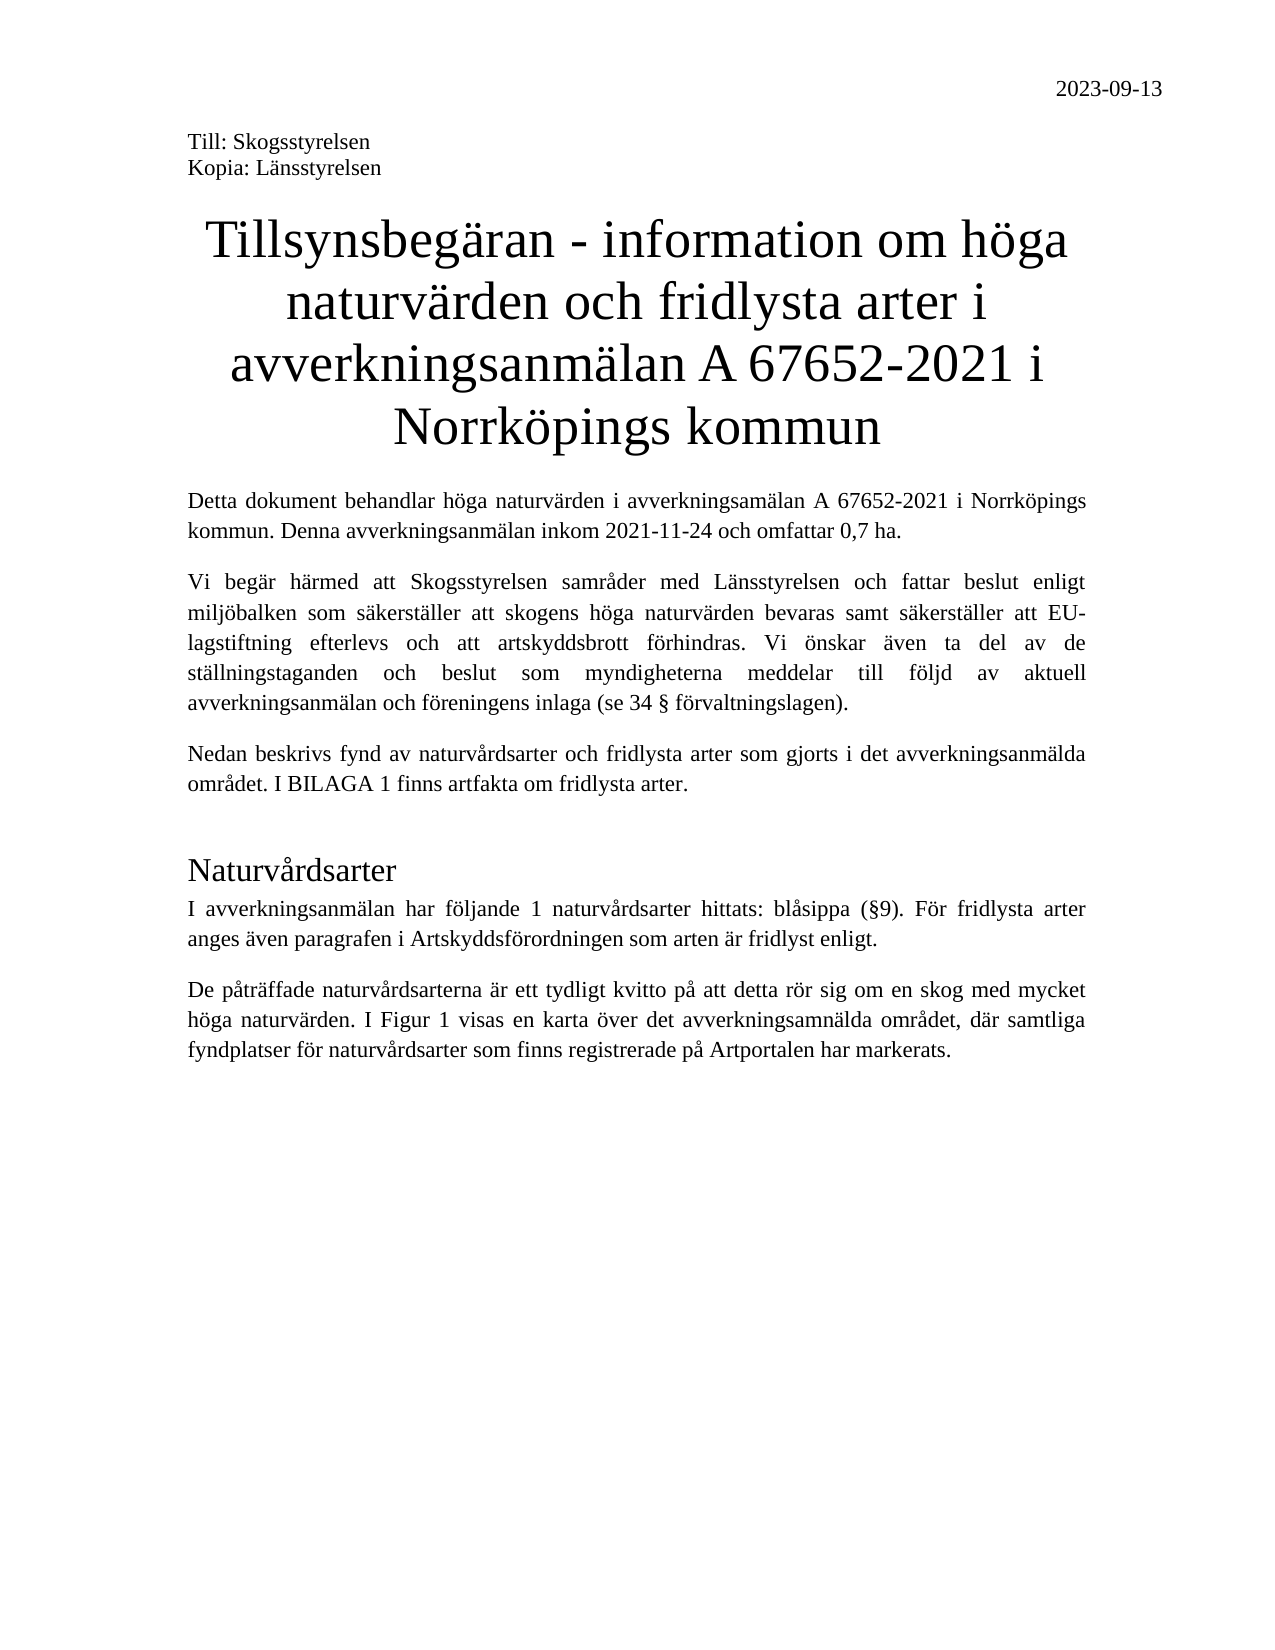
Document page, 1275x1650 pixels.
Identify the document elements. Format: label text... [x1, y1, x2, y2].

text Detta dokument behandlar höga naturvärden i avverkningsamälan A 67652-2021 i Norrköpings kommun. Denna avverkningsanmälan inkom 2021-11-24 och omfattar 0,7 ha. [187, 487, 1087, 544]
text I avverkningsanmälan har följande 1 naturvårdsarter hittats: blåsippa (§9). För fridlysta arter anges även paragrafen i Artskyddsförordningen som arten är fridlyst enligt. [187, 895, 1087, 951]
text Nedan beskrivs fynd av naturvårdsarter och fridlysta arter som gjorts i det avverkningsanmälda området. I BILAGA 1 finns artfakta om fridlysta arter. [187, 740, 1087, 797]
subtitle Naturvårdsarter [187, 851, 1087, 889]
text Vi begär härmed att Skogsstyrelsen samråder med Länsstyrelsen och fattar beslut enligt miljöbalken som säkerställer att skogens höga naturvärden bevaras samt säkerställer att EU-lagstiftning efterlevs och att artskyddsbrott förhindras. Vi önskar även ta del av de ställningstaganden och beslut som myndigheterna meddelar till följd av aktuell avverkningsanmälan och föreningens inlaga (se 34 § förvaltningslagen). [187, 568, 1087, 716]
title Tillsynsbegäran - information om höga naturvärden och fridlysta arter i avverkningsanmälan A 67652-2021 i Norrköpings kommun [187, 207, 1087, 456]
text De påträffade naturvårdsarterna är ett tydligt kvitto på att detta rör sig om en skog med mycket höga naturvärden. I Figur 1 visas en karta över det avverkningsamnälda området, där samtliga fyndplatser för naturvårdsarter som finns registrerade på Artportalen har markerats. [187, 976, 1087, 1063]
